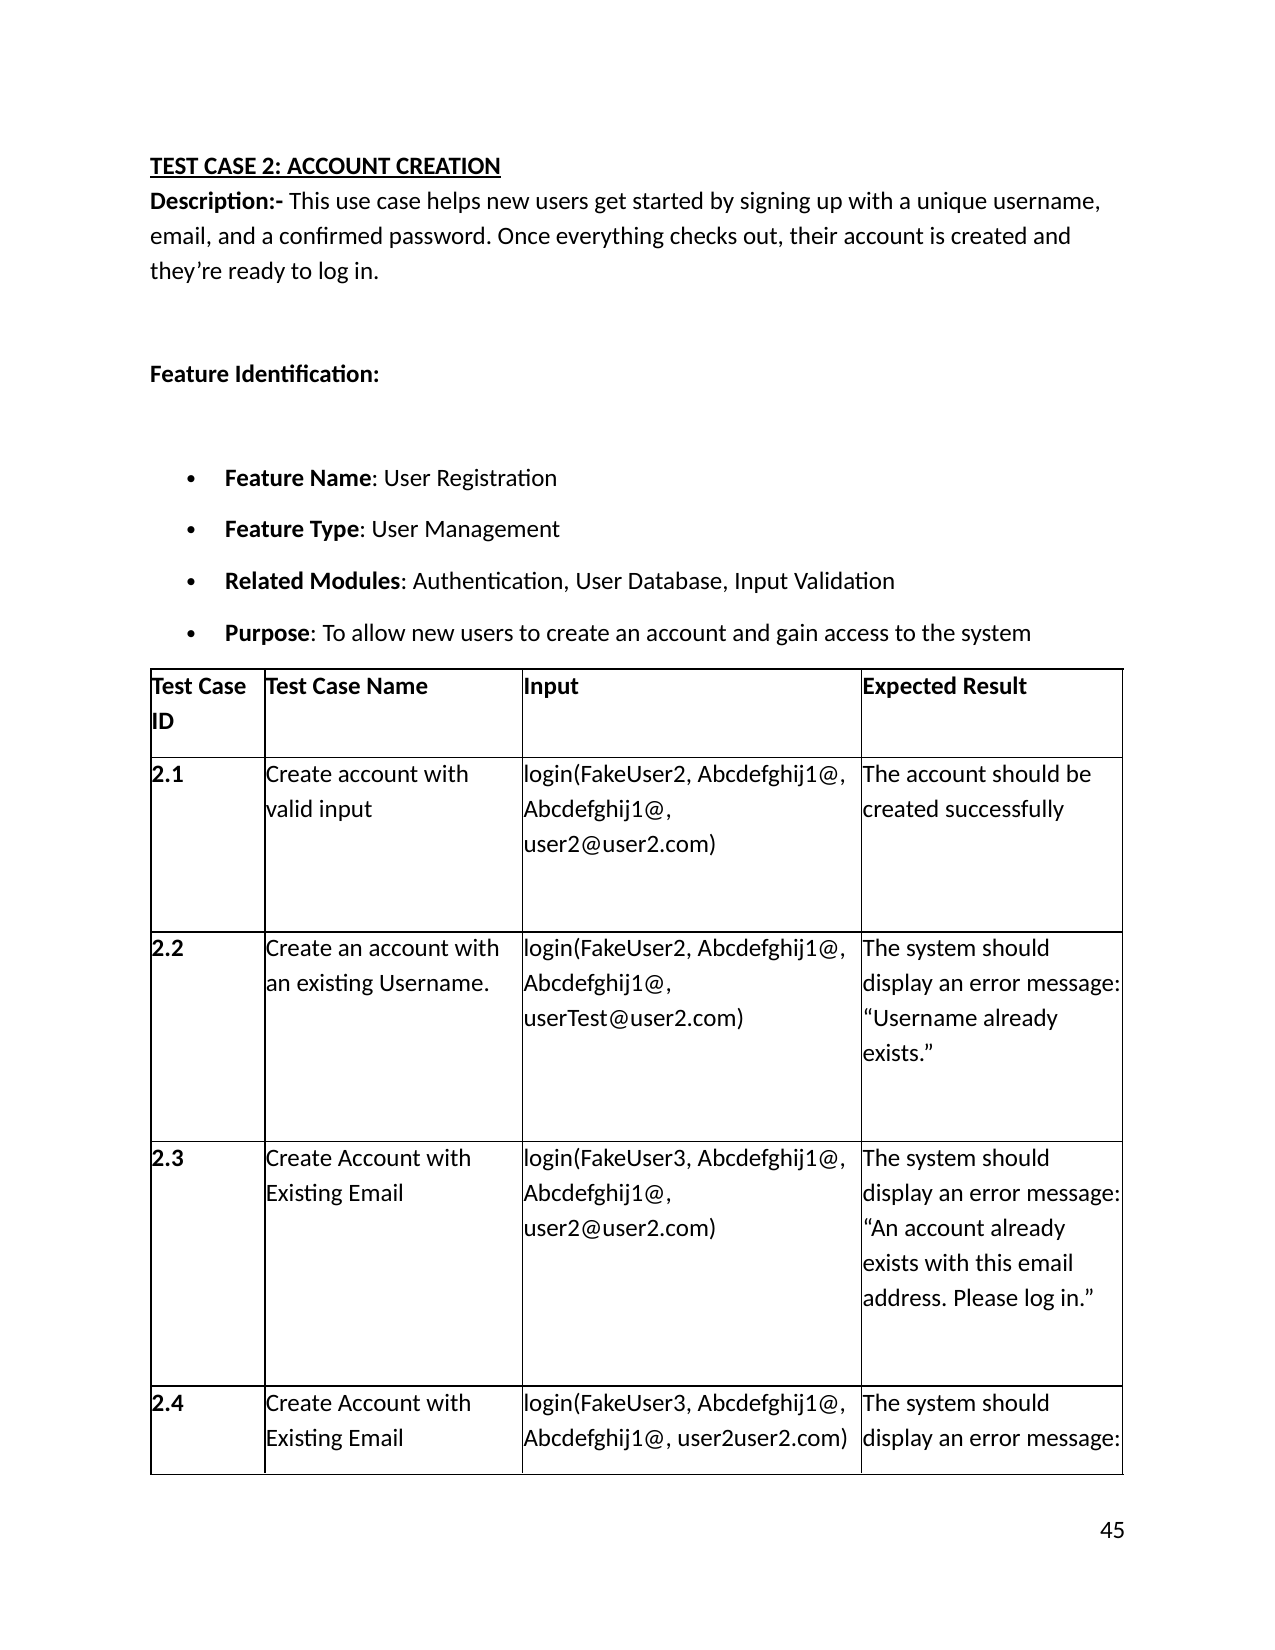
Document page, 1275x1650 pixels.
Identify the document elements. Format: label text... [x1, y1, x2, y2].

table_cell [862, 1387, 1122, 1473]
table_cell The account should be created successfully [862, 758, 1122, 931]
list Feature Type: User Management [187, 513, 1125, 544]
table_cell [266, 1387, 522, 1473]
table_cell 2.2 [152, 933, 264, 1141]
table_cell 2.4 [152, 1387, 264, 1473]
table_header Expected Result [862, 670, 1122, 756]
table_header Test Case Name [266, 670, 522, 756]
list Purpose: To allow new users to create an account and gain access to the system [187, 617, 1125, 647]
list Feature Name: User Registration [187, 462, 1125, 492]
table_cell Create Account with Existing Email [266, 1142, 522, 1385]
table_cell The system should display an error message: “An account already exists with this email address. Please log in.” [862, 1142, 1122, 1385]
table_cell login(FakeUser2, Abcdefghij1@, Abcdefghij1@, userTest@user2.com) [523, 933, 861, 1141]
table_cell Create an account with an existing Username. [266, 933, 522, 1141]
text TEST CASE 2: ACCOUNT CREATION Description:- This use case helps new users get started by signing up with a unique username, email, and a confirmed password. Once everything checks out, their account is created and they’re ready to log in. [150, 150, 1125, 286]
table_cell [523, 1387, 861, 1473]
table_cell login(FakeUser3, Abcdefghij1@, Abcdefghij1@, user2@user2.com) [523, 1142, 861, 1385]
list Related Modules: Authentication, User Database, Input Validation [187, 565, 1125, 596]
table_header Test Case ID [152, 670, 264, 756]
table_cell The system should display an error message: “Username already exists.” [862, 933, 1122, 1141]
table_cell 2.3 [152, 1142, 264, 1385]
table_cell 2.1 [152, 758, 264, 931]
table_cell login(FakeUser2, Abcdefghij1@, Abcdefghij1@, user2@user2.com) [523, 758, 861, 931]
text Feature Identification: [150, 358, 1125, 389]
table_cell Create account with valid input [266, 758, 522, 931]
table_header Input [523, 670, 861, 756]
